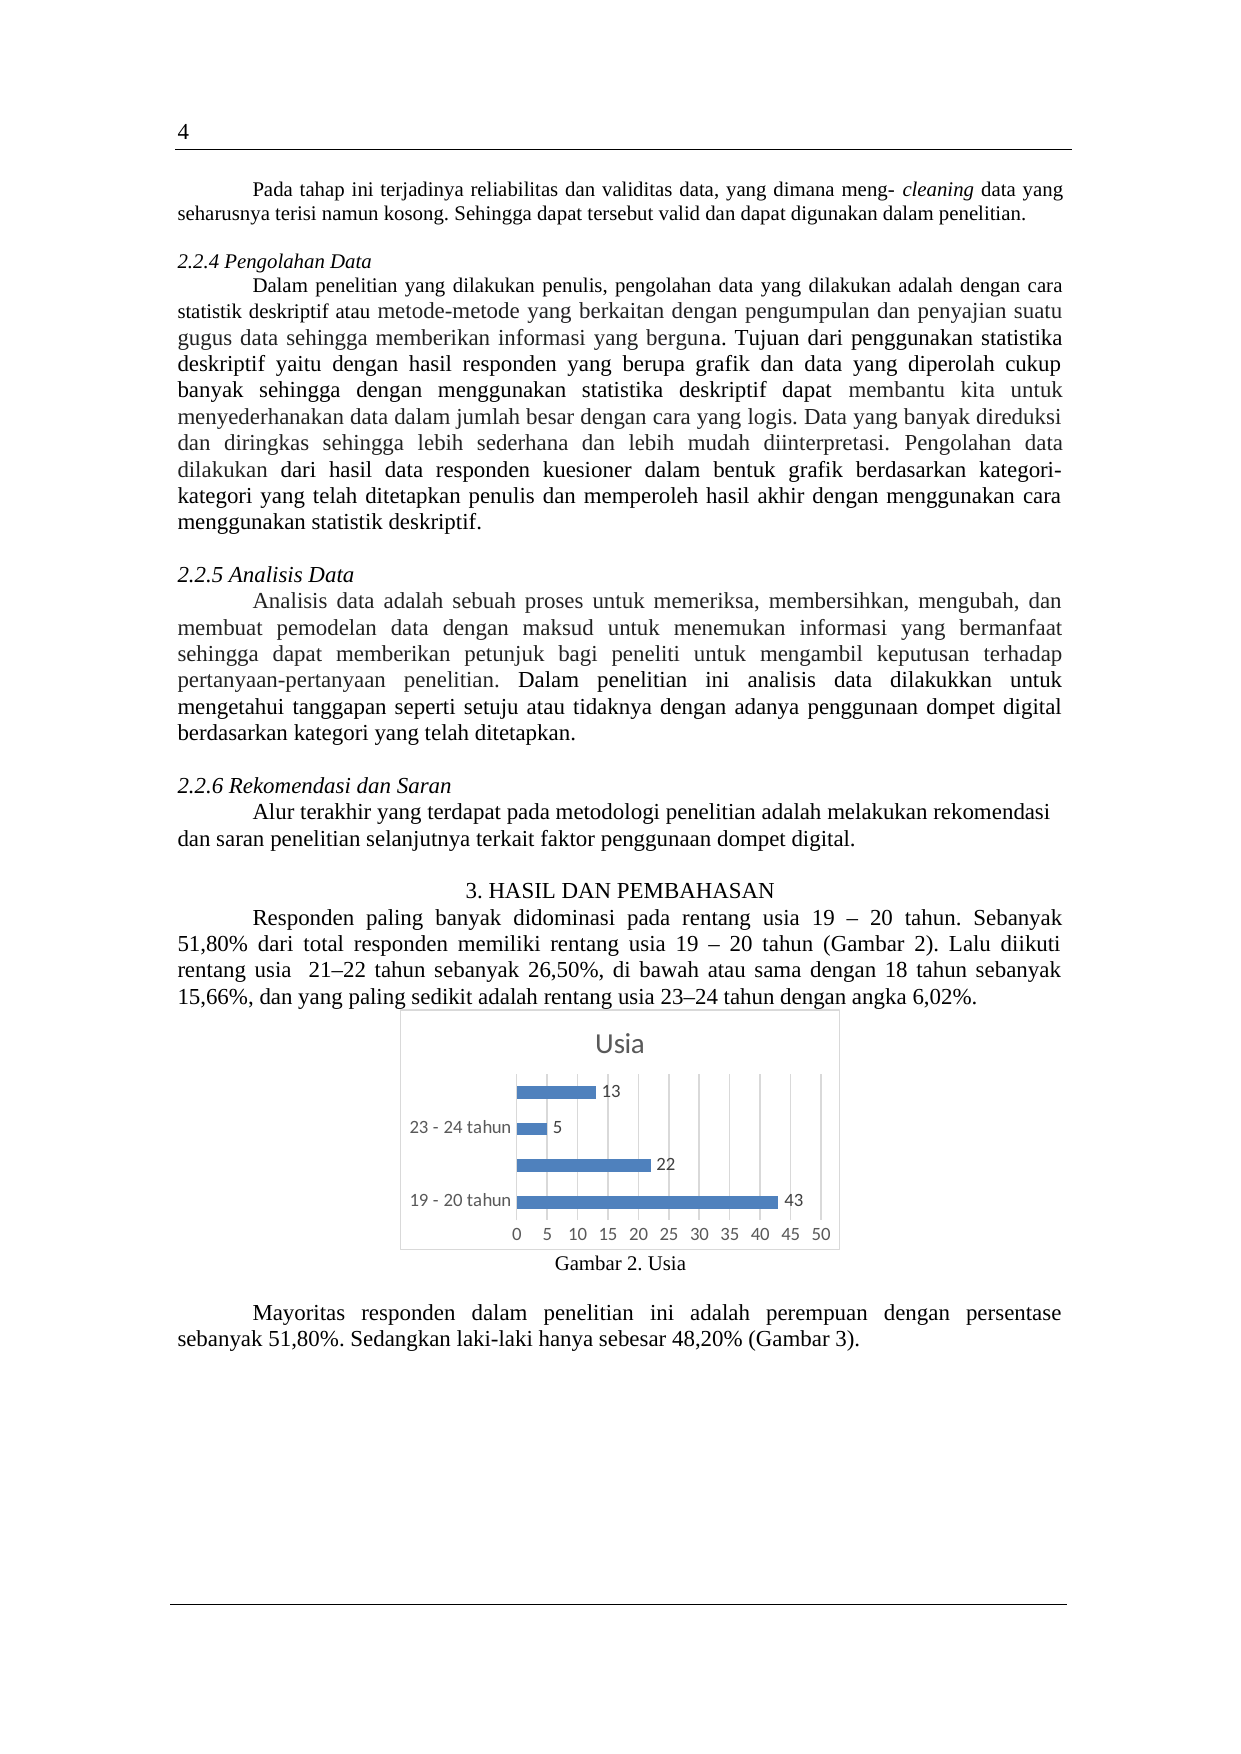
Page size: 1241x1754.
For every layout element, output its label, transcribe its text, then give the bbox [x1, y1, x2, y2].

text Alur terakhir yang terdapat pada metodologi penelitian adalah melakukan rekomendasi dan saran penelitian selanjutnya terkait faktor penggunaan dompet digital. [177, 798, 1063, 851]
text Responden paling banyak didominasi pada rentang usia 19 – 20 tahun. Sebanyak 51,80% dari total responden memiliki rentang usia 19 – 20 tahun (Gambar 2). Lalu diikuti rentang usia 21–22 tahun sebanyak 26,50%, di bawah atau sama dengan 18 tahun sebanyak 15,66%, dan yang paling sedikit adalah rentang usia 23–24 tahun dengan angka 6,02%. [177, 904, 1063, 1009]
text Pada tahap ini terjadinya reliabilitas dan validitas data, yang dimana meng- cleaning data yang seharusnya terisi namun kosong. Sehingga dapat tersebut valid dan dapat digunakan dalam penelitian. [177, 177, 1063, 225]
text 2.2.6 Rekomendasi dan Saran [177, 772, 1063, 798]
text Dalam penelitian yang dilakukan penulis, pengolahan data yang dilakukan adalah dengan cara statistik deskriptif atau metode-metode yang berkaitan dengan pengumpulan dan penyajian suatu gugus data sehingga memberikan informasi yang berguna. Tujuan dari penggunakan statistika deskriptif yaitu dengan hasil responden yang berupa grafik dan data yang diperolah cukup banyak sehingga dengan menggunakan statistika deskriptif dapat membantu kita untuk menyederhanakan data dalam jumlah besar dengan cara yang logis. Data yang banyak direduksi dan diringkas sehingga lebih sederhana dan lebih mudah diinterpretasi. Pengolahan data dilakukan dari hasil data responden kuesioner dalam bentuk grafik berdasarkan kategori-kategori yang telah ditetapkan penulis dan memperoleh hasil akhir dengan menggunakan cara menggunakan statistik deskriptif. [177, 273, 1063, 535]
text Analisis data adalah sebuah proses untuk memeriksa, membersihkan, mengubah, dan membuat pemodelan data dengan maksud untuk menemukan informasi yang bermanfaat sehingga dapat memberikan petunjuk bagi peneliti untuk mengambil keputusan terhadap pertanyaan-pertanyaan penelitian. Dalam penelitian ini analisis data dilakukkan untuk mengetahui tanggapan seperti setuju atau tidaknya dengan adanya penggunaan dompet digital berdasarkan kategori yang telah ditetapkan. [177, 587, 1063, 746]
text Mayoritas responden dalam penelitian ini adalah perempuan dengan persentase sebanyak 51,80%. Sedangkan laki-laki hanya sebesar 48,20% (Gambar 3). [177, 1299, 1063, 1351]
text Gambar 2. Usia [177, 1251, 1063, 1275]
text 2.2.4 Pengolahan Data [177, 249, 1063, 273]
text 3. HASIL DAN PEMBAHASAN [177, 877, 1063, 904]
text 2.2.5 Analisis Data [177, 561, 1063, 587]
